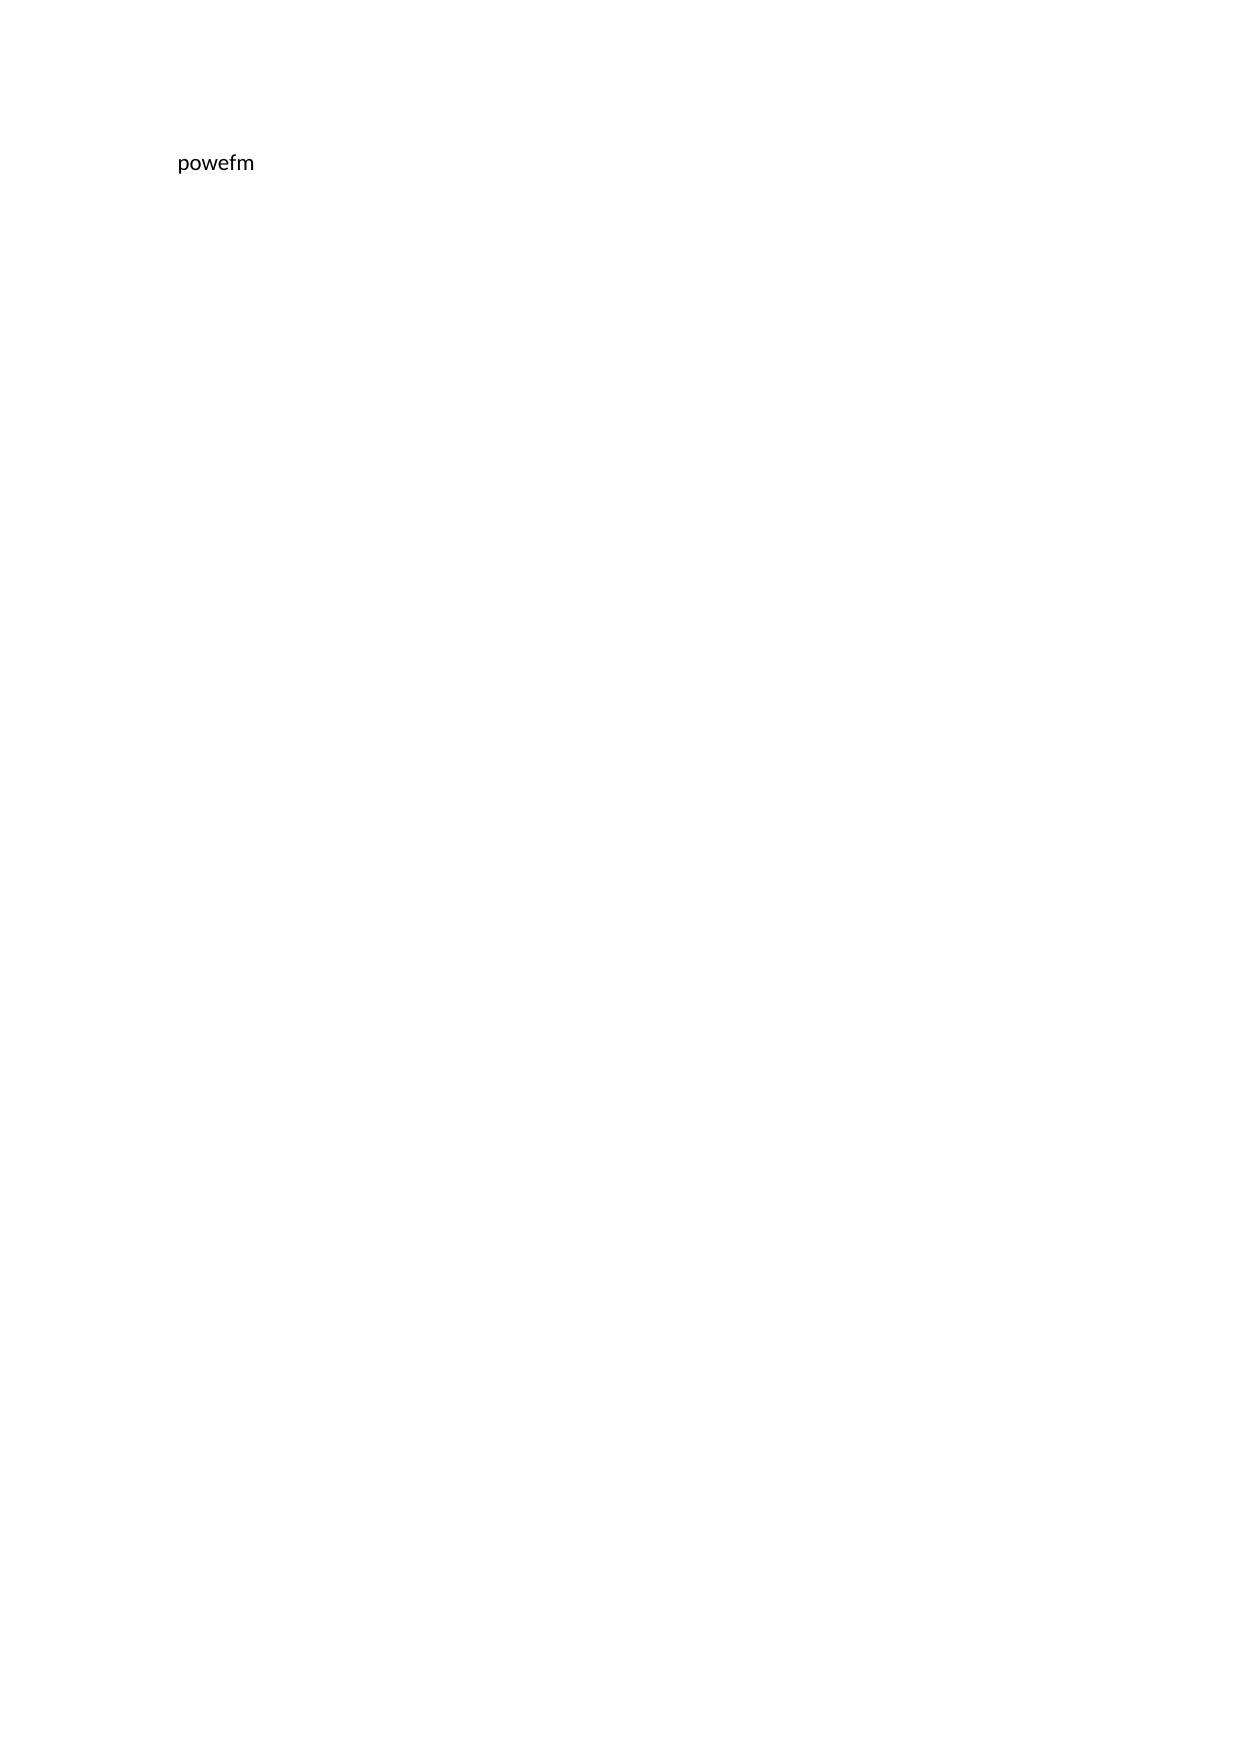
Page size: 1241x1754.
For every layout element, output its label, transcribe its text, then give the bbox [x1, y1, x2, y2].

text powefm [177, 148, 1063, 176]
